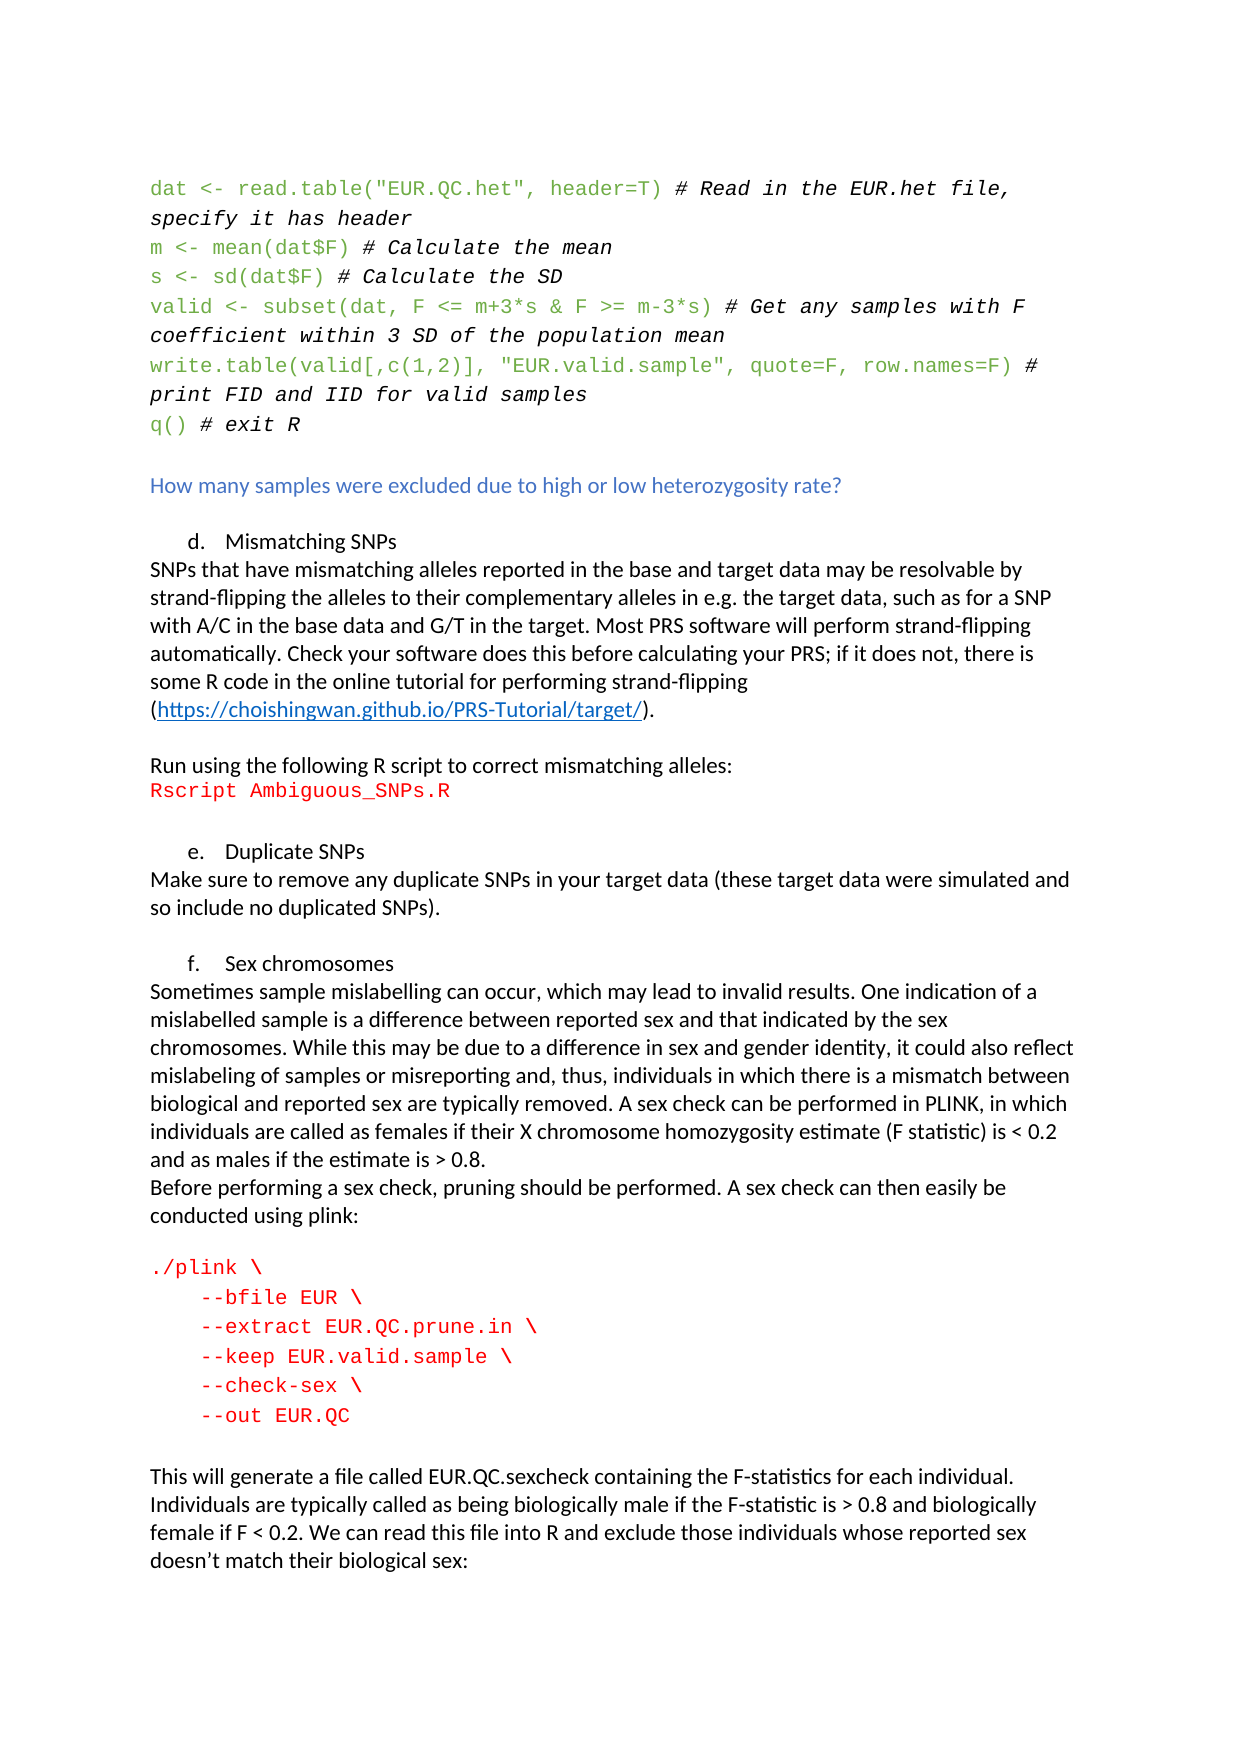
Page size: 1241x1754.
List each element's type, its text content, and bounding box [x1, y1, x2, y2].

text --extract EUR.QC.prune.in \ [150, 1316, 1090, 1340]
text --keep EUR.valid.sample \ [150, 1346, 1090, 1369]
text Sometimes sample mislabelling can occur, which may lead to invalid results. One indication of a mislabelled sample is a difference between reported sex and that indicated by the sex chromosomes. While this may be due to a difference in sex and gender identity, it could also reflect mislabeling of samples or misreporting and, thus, individuals in which there is a mismatch between biological and reported sex are typically removed. A sex check can be performed in PLINK, in which individuals are called as females if their X chromosome homozygosity estimate (F statistic) is < 0.2 and as males if the estimate is > 0.8. [150, 977, 1090, 1173]
text Run using the following R script to correct mismatching alleles: [150, 752, 1090, 779]
text Rscript Ambiguous_SNPs.R [150, 779, 1090, 803]
list Mismatching SNPs [187, 527, 1090, 555]
text ./plink \ [150, 1257, 1090, 1281]
text Make sure to remove any duplicate SNPs in your target data (these target data were simulated and so include no duplicated SNPs). [150, 865, 1090, 921]
text This will generate a file called EUR.QC.sexcheck containing the F-statistics for each individual. Individuals are typically called as being biologically male if the F-statistic is > 0.8 and biologically female if F < 0.2. We can read this file into R and exclude those individuals whose reported sex doesn’t match their biological sex: [150, 1462, 1090, 1574]
text How many samples were excluded due to high or low heterozygosity rate? [150, 471, 1090, 499]
text write.table(valid[,c(1,2)], "EUR.valid.sample", quote=F, row.names=F) # print FID and IID for valid samples [150, 355, 1090, 408]
text s <- sd(dat$F) # Calculate the SD [150, 266, 1090, 290]
list Duplicate SNPs [187, 837, 1090, 865]
text m <- mean(dat$F) # Calculate the mean [150, 237, 1090, 261]
text --out EUR.QC [150, 1405, 1090, 1428]
text q() # exit R [150, 414, 1090, 437]
text Before performing a sex check, pruning should be performed. A sex check can then easily be conducted using plink: [150, 1173, 1090, 1229]
text --bfile EUR \ [150, 1287, 1090, 1311]
text --check-sex \ [150, 1375, 1090, 1399]
text SNPs that have mismatching alleles reported in the base and target data may be resolvable by strand-flipping the alleles to their complementary alleles in e.g. the target data, such as for a SNP with A/C in the base data and G/T in the target. Most PRS software will perform strand-flipping automatically. Check your software does this before calculating your PRS; if it does not, there is some R code in the online tutorial for performing strand-flipping (https://choishingwan.github.io/PRS-Tutorial/target/). [150, 555, 1090, 723]
text dat <- read.table("EUR.QC.het", header=T) # Read in the EUR.het file, specify it has header [150, 178, 1090, 231]
text valid <- subset(dat, F <= m+3*s & F >= m-3*s) # Get any samples with F coefficient within 3 SD of the population mean [150, 296, 1090, 349]
list Sex chromosomes [187, 949, 1090, 977]
